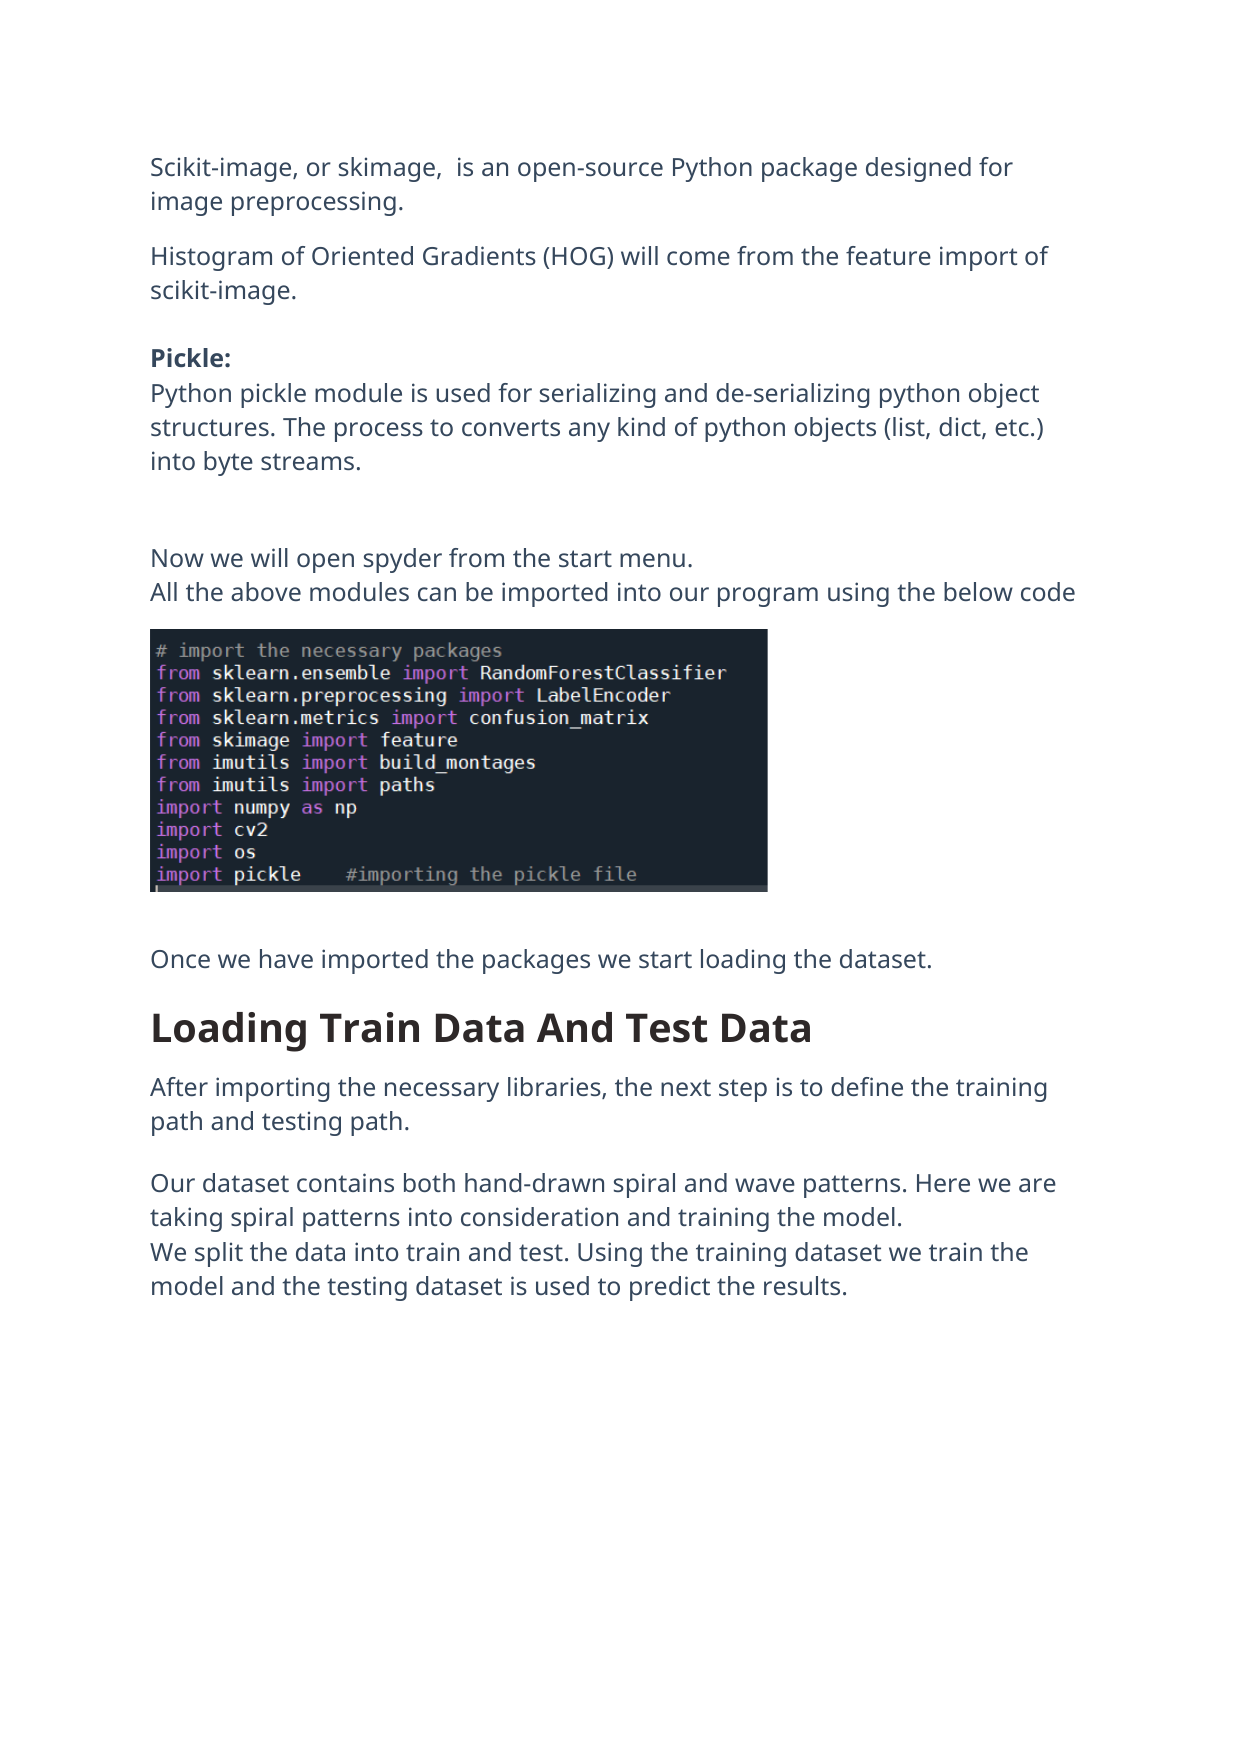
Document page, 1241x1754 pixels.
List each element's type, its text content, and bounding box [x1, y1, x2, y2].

text Python pickle module is used for serializing and de-serializing python object structures. The process to converts any kind of python objects (list, dict, etc.) into byte streams. [150, 375, 1090, 477]
text Pickle: [150, 341, 1090, 375]
text Now we will open spyder from the start menu. [150, 540, 1090, 574]
text Histogram of Oriented Gradients (HOG) will come from the feature import of scikit-image. [150, 239, 1090, 307]
text All the above modules can be imported into our program using the below code [150, 574, 1090, 608]
text Scikit-image, or skimage, is an open-source Python package designed for image preprocessing. [150, 150, 1090, 218]
text We split the data into train and test. Using the training dataset we train the model and the testing dataset is used to predict the results. [150, 1234, 1090, 1302]
picture [150, 629, 768, 892]
text After importing the necessary libraries, the next step is to define the training path and testing path. [150, 1070, 1090, 1166]
text Our dataset contains both hand-drawn spiral and wave patterns. Here we are taking spiral patterns into consideration and training the model. [150, 1166, 1090, 1234]
text Once we have imported the packages we start loading the dataset. [150, 941, 1090, 975]
text Loading Train Data And Test Data [150, 1000, 1090, 1054]
